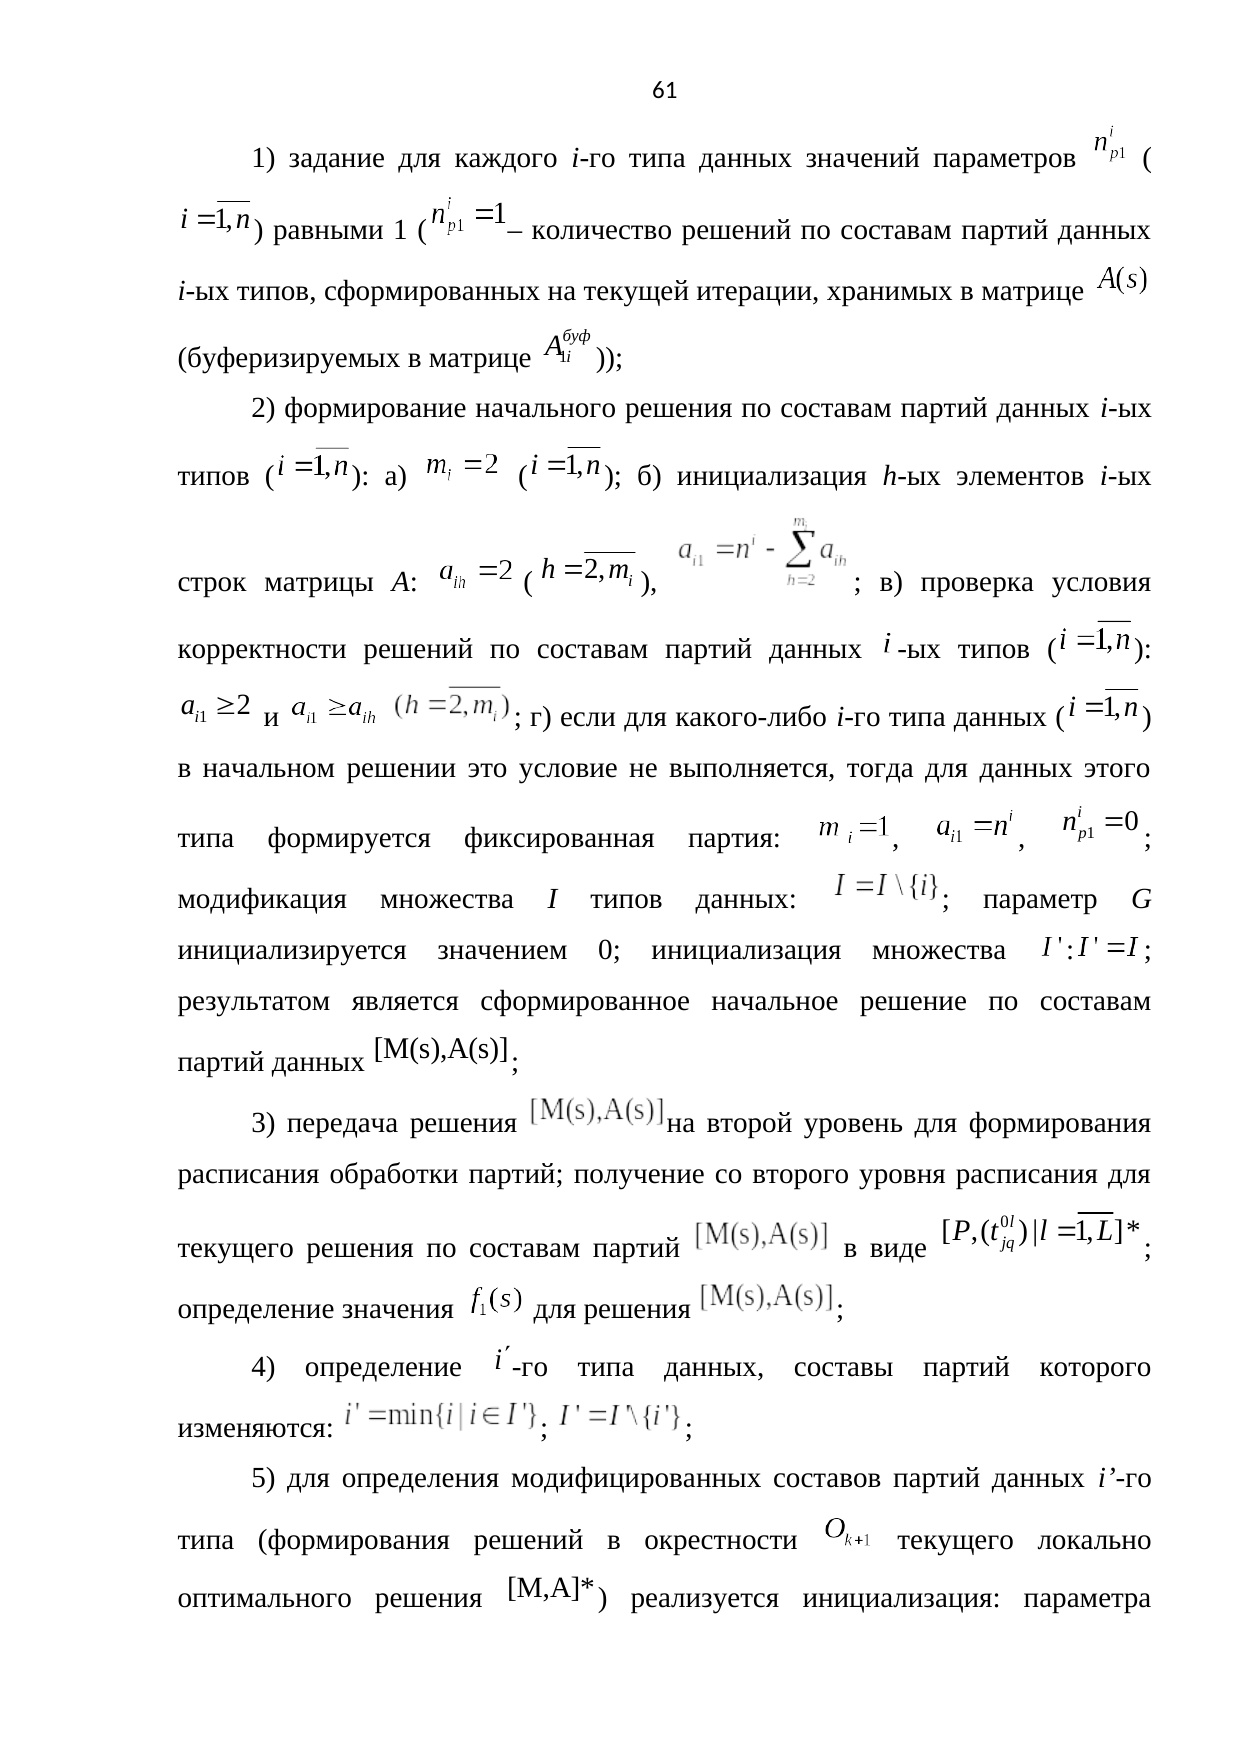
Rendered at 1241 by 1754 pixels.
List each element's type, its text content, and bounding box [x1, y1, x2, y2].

text 1) задание для каждого i-го типа данных значений параметров () равными 1 (– количество решений по составам партий данных i-ых типов, сформированных на текущей итерации, хранимых в матрице (буферизируемых в матрице )); [177, 118, 1152, 374]
text 4) определение -го типа данных, составы партий которого изменяются: ; ; [177, 1342, 1152, 1444]
text 3) передача решения на второй уровень для формирования расписания обработки партий; получение со второго уровня расписания для текущего решения по составам партий в виде ; определение значения для решения ; [177, 1094, 1152, 1325]
text 2) формирование начального решения по составам партий данных i-ых типов (): а) (); б) инициализация h-ых элементов i-ых строк матрицы А: (), ; в) проверка условия корректности решений по составам партий данных -ых типов (): и ; г) если для какого-либо i-го типа данных () в начальном решении это условие не выполняется, тогда для данных этого типа формируется фиксированная партия: , , ; модификация множества I типов данных: ; параметр G инициализируется значением 0; инициализация множества :; результатом является сформированное начальное решение по составам партий данных ; [177, 391, 1152, 1078]
